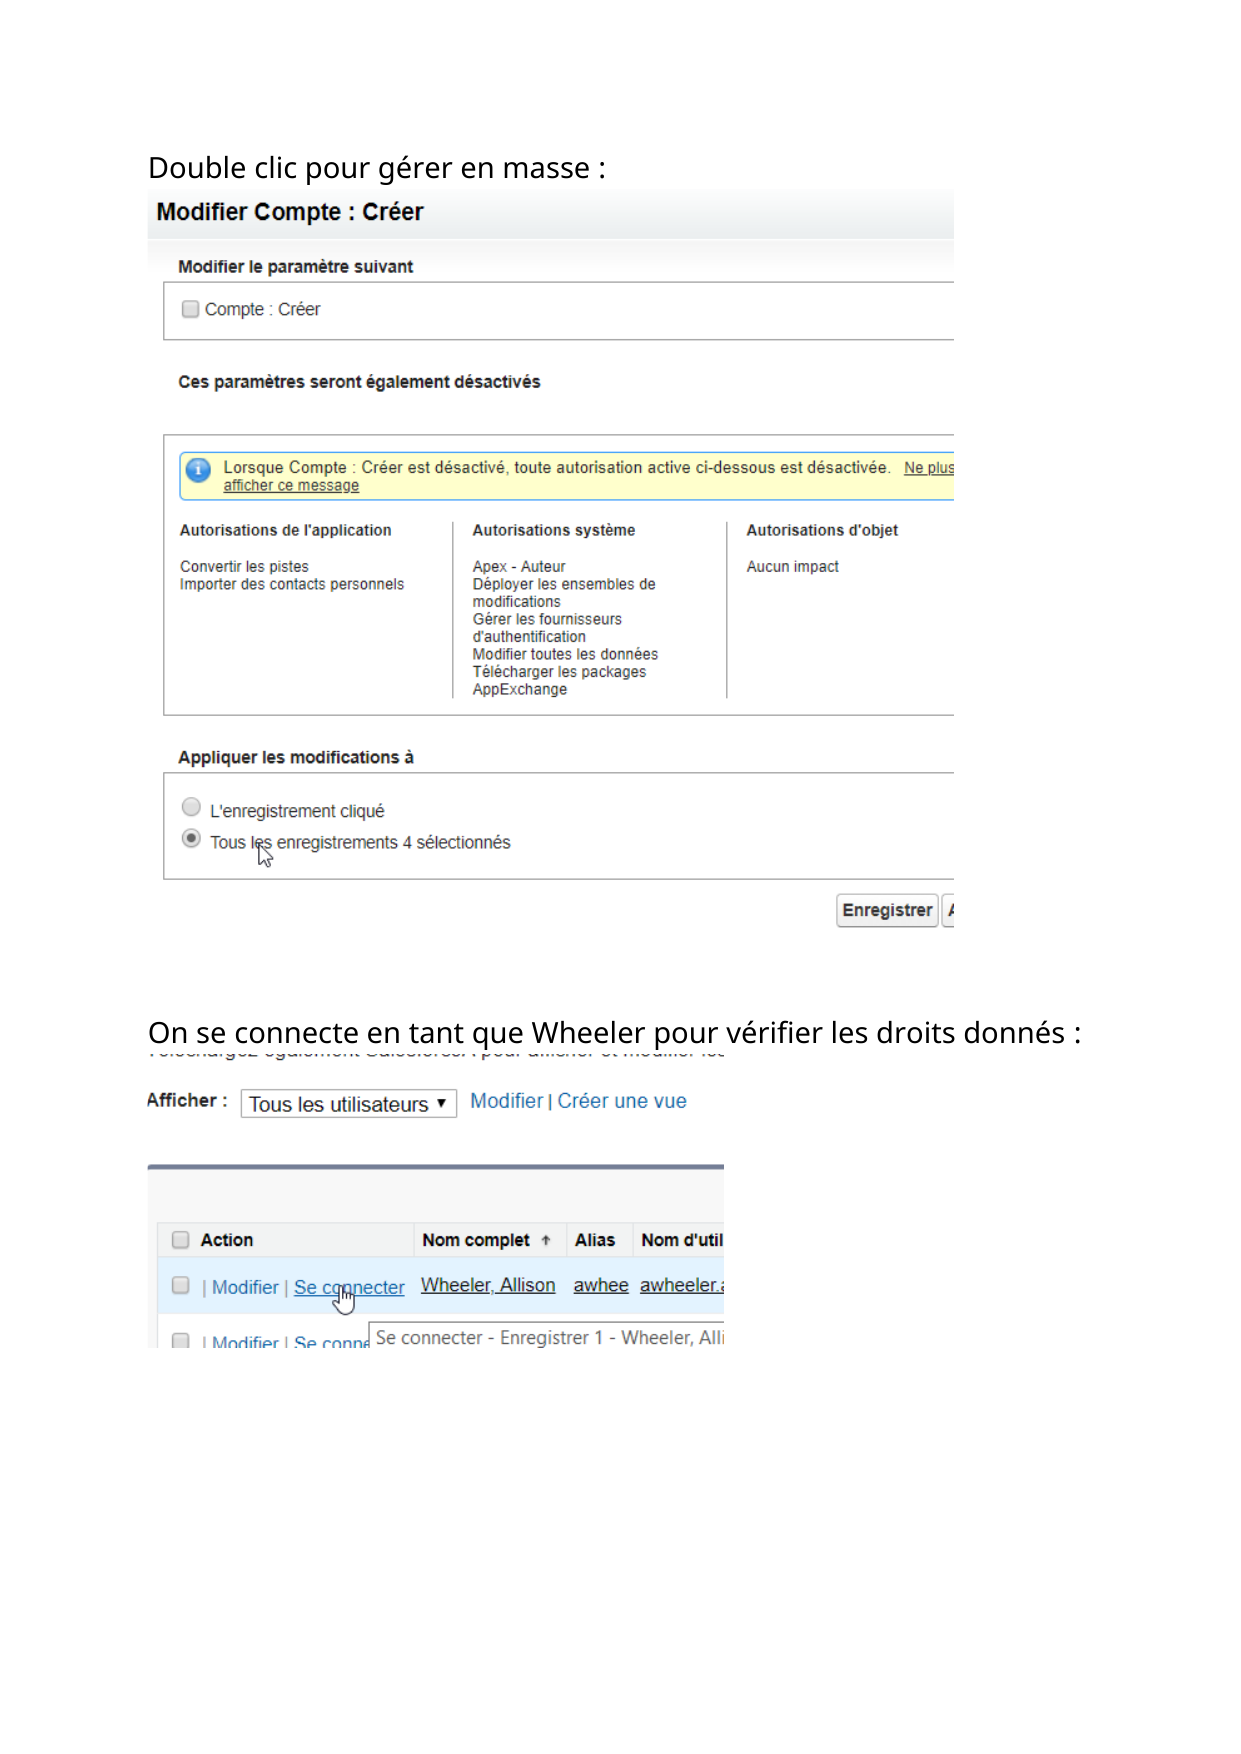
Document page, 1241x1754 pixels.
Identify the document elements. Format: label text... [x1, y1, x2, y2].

picture [147, 189, 954, 935]
picture [147, 1054, 724, 1348]
